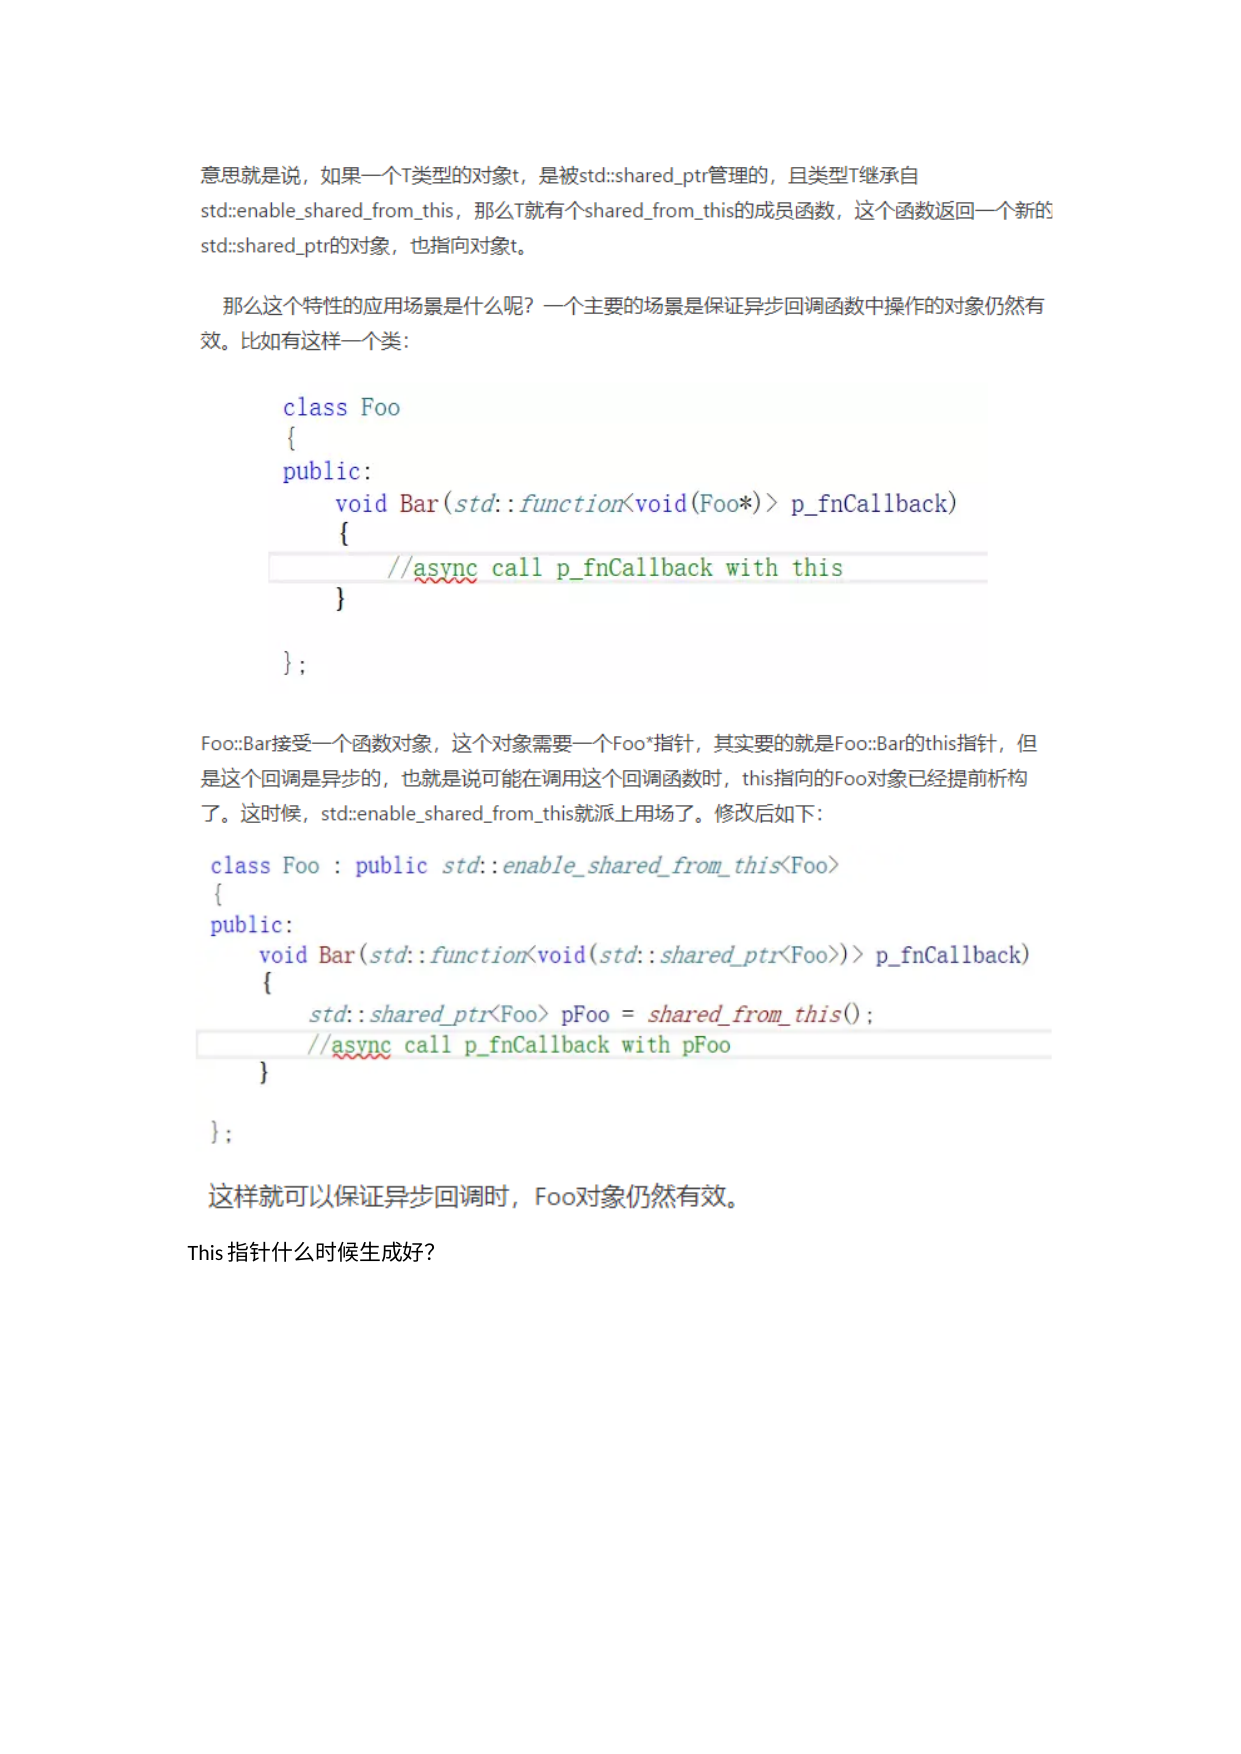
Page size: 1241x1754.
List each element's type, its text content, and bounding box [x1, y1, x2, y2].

picture [187, 1169, 760, 1221]
picture [187, 844, 1052, 1154]
picture [187, 162, 1053, 833]
text This指针什么时候生成好？ [187, 1234, 1053, 1267]
